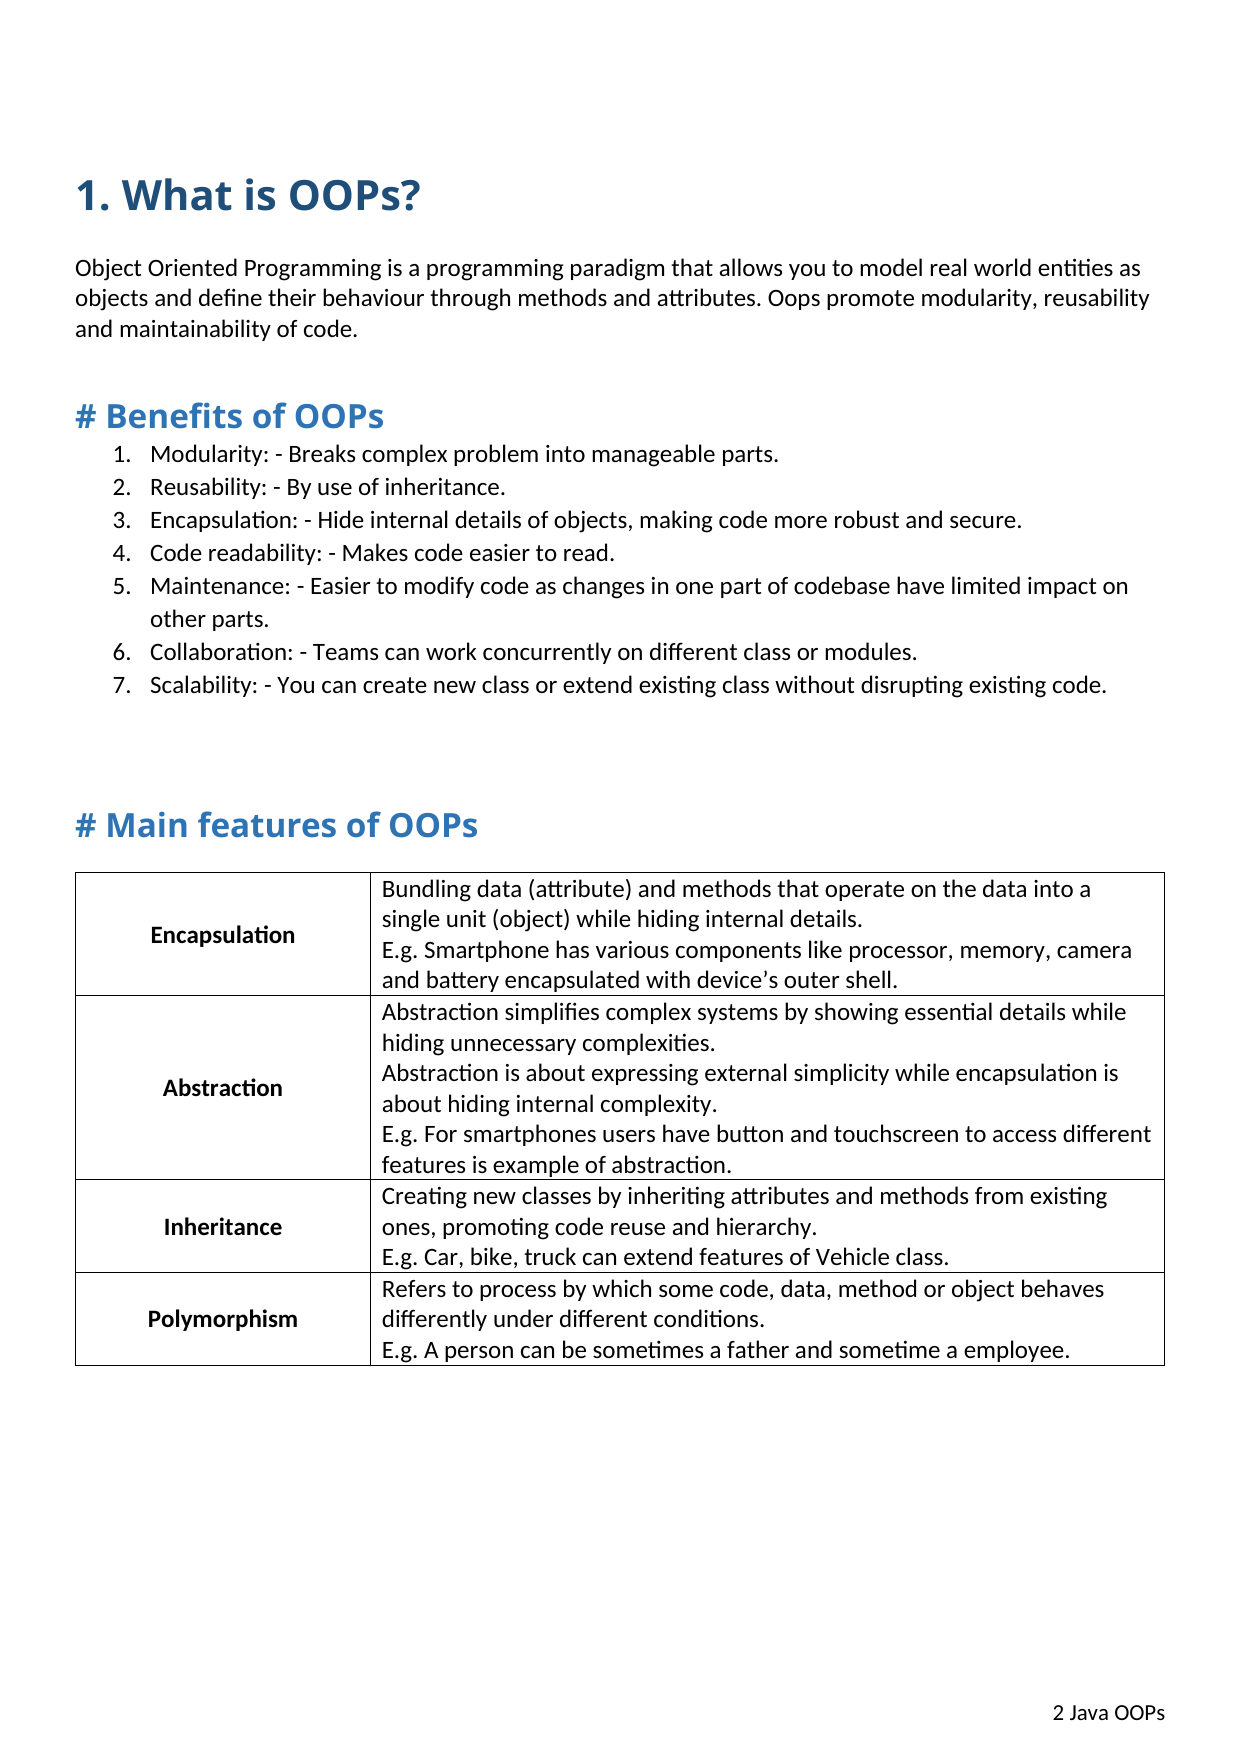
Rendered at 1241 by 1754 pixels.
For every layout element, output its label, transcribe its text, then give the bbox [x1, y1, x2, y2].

list Maintenance: - Easier to modify code as changes in one part of codebase have limited impact on other parts. [112, 570, 1165, 634]
subtitle # Main features of OOPs [75, 802, 1165, 847]
list Encapsulation: - Hide internal details of objects, making code more robust and secure. [112, 504, 1165, 535]
table_cell Inheritance [76, 1180, 370, 1272]
table_header Encapsulation [76, 873, 370, 995]
table_header Bundling data (attribute) and methods that operate on the data into a single unit (object) while hiding internal details. E.g. Smartphone has various components like processor, memory, camera and battery encapsulated with device’s outer shell. [371, 873, 1164, 995]
subtitle 1. What is OOPs? [75, 165, 1165, 222]
list Reusability: - By use of inheritance. [112, 472, 1165, 502]
subtitle # Benefits of OOPs [75, 393, 1165, 439]
table_cell Creating new classes by inheriting attributes and methods from existing ones, promoting code reuse and hierarchy. E.g. Car, bike, truck can extend features of Vehicle class. [371, 1180, 1164, 1272]
table_cell Polymorphism [76, 1273, 370, 1364]
list Scalability: - You can create new class or extend existing class without disrupting existing code. [112, 669, 1165, 699]
list Modularity: - Breaks complex problem into manageable parts. [112, 439, 1165, 469]
list Collaboration: - Teams can work concurrently on different class or modules. [112, 636, 1165, 667]
table_cell Abstraction [76, 996, 370, 1179]
text Object Oriented Programming is a programming paradigm that allows you to model real world entities as objects and define their behaviour through methods and attributes. Oops promote modularity, reusability and maintainability of code. [75, 252, 1165, 343]
table_cell Refers to process by which some code, data, method or object behaves differently under different conditions. E.g. A person can be sometimes a father and sometime a employee. [371, 1273, 1164, 1364]
list Code readability: - Makes code easier to read. [112, 537, 1165, 568]
table_cell Abstraction simplifies complex systems by showing essential details while hiding unnecessary complexities. Abstraction is about expressing external simplicity while encapsulation is about hiding internal complexity. E.g. For smartphones users have button and touchscreen to access different features is example of abstraction. [371, 996, 1164, 1179]
